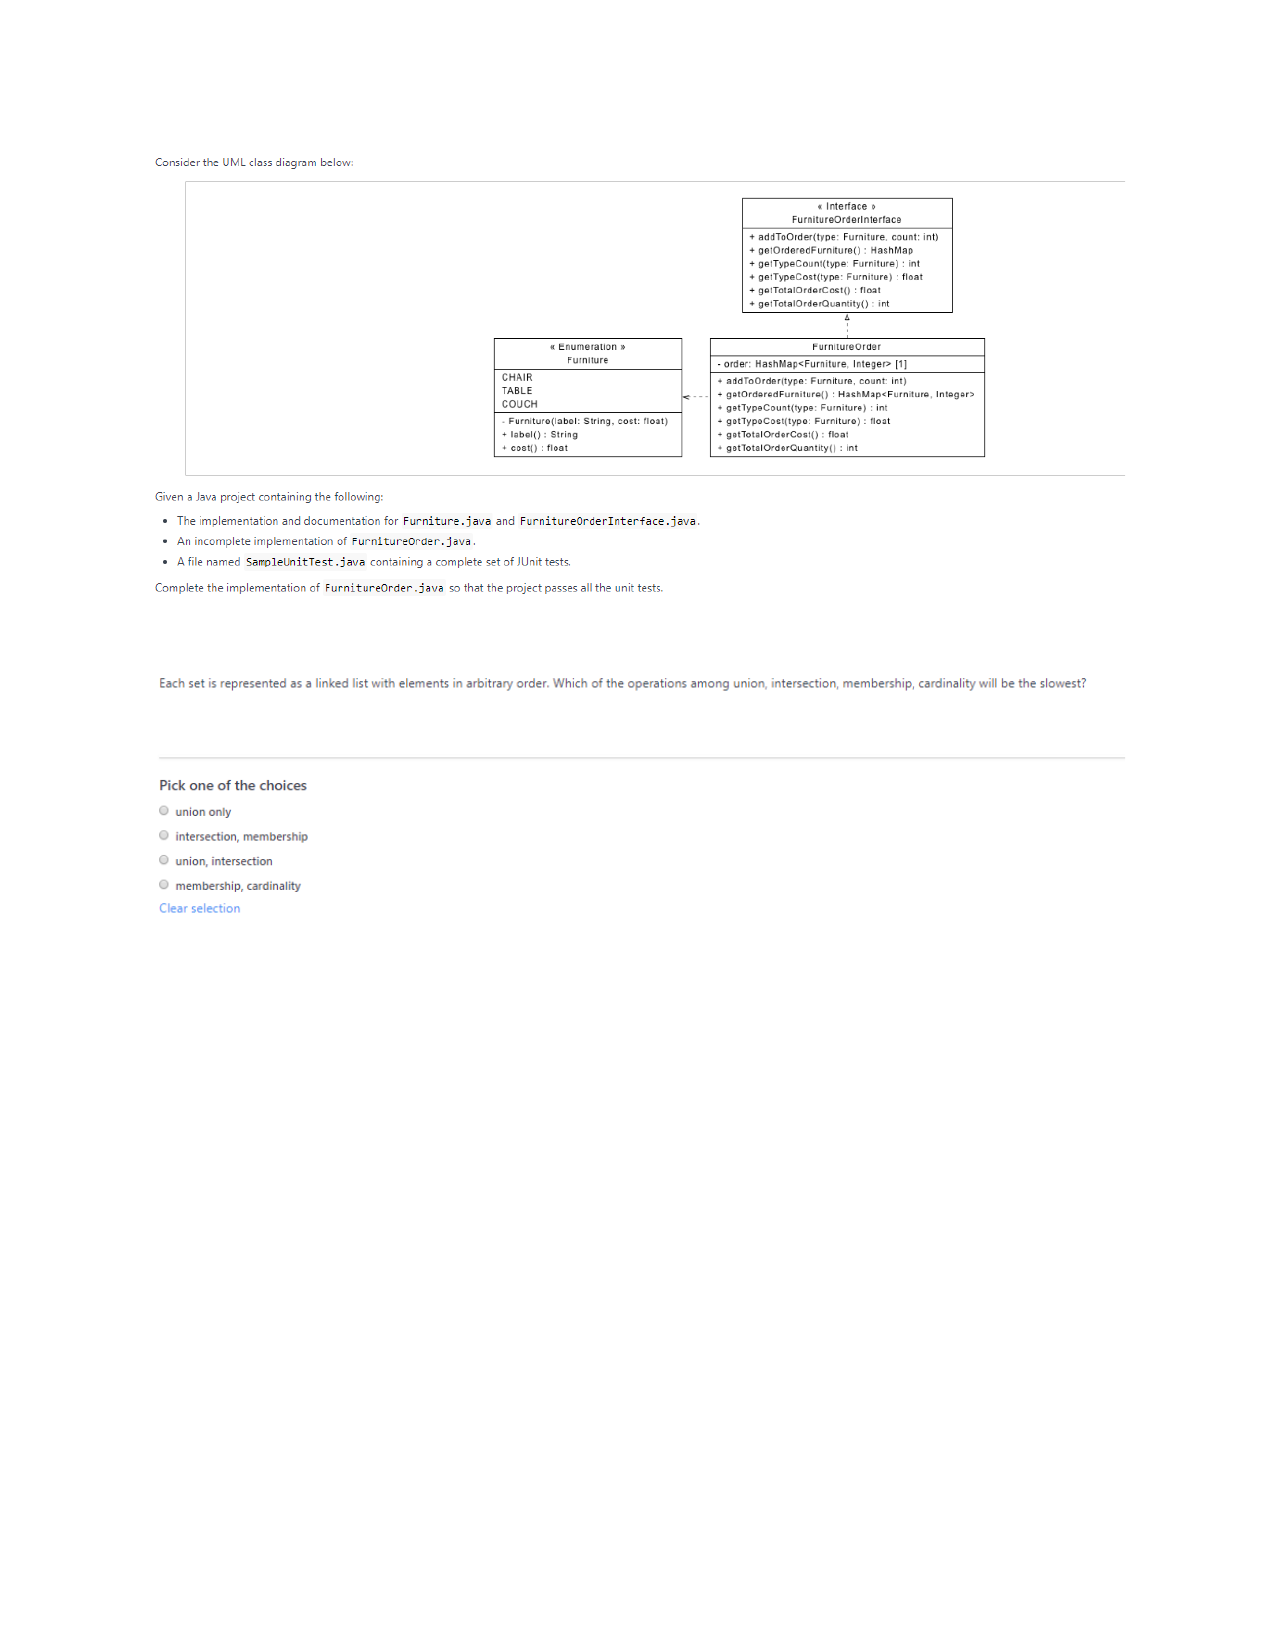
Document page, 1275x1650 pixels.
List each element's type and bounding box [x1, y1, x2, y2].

picture [150, 670, 1125, 930]
picture [150, 150, 1125, 605]
